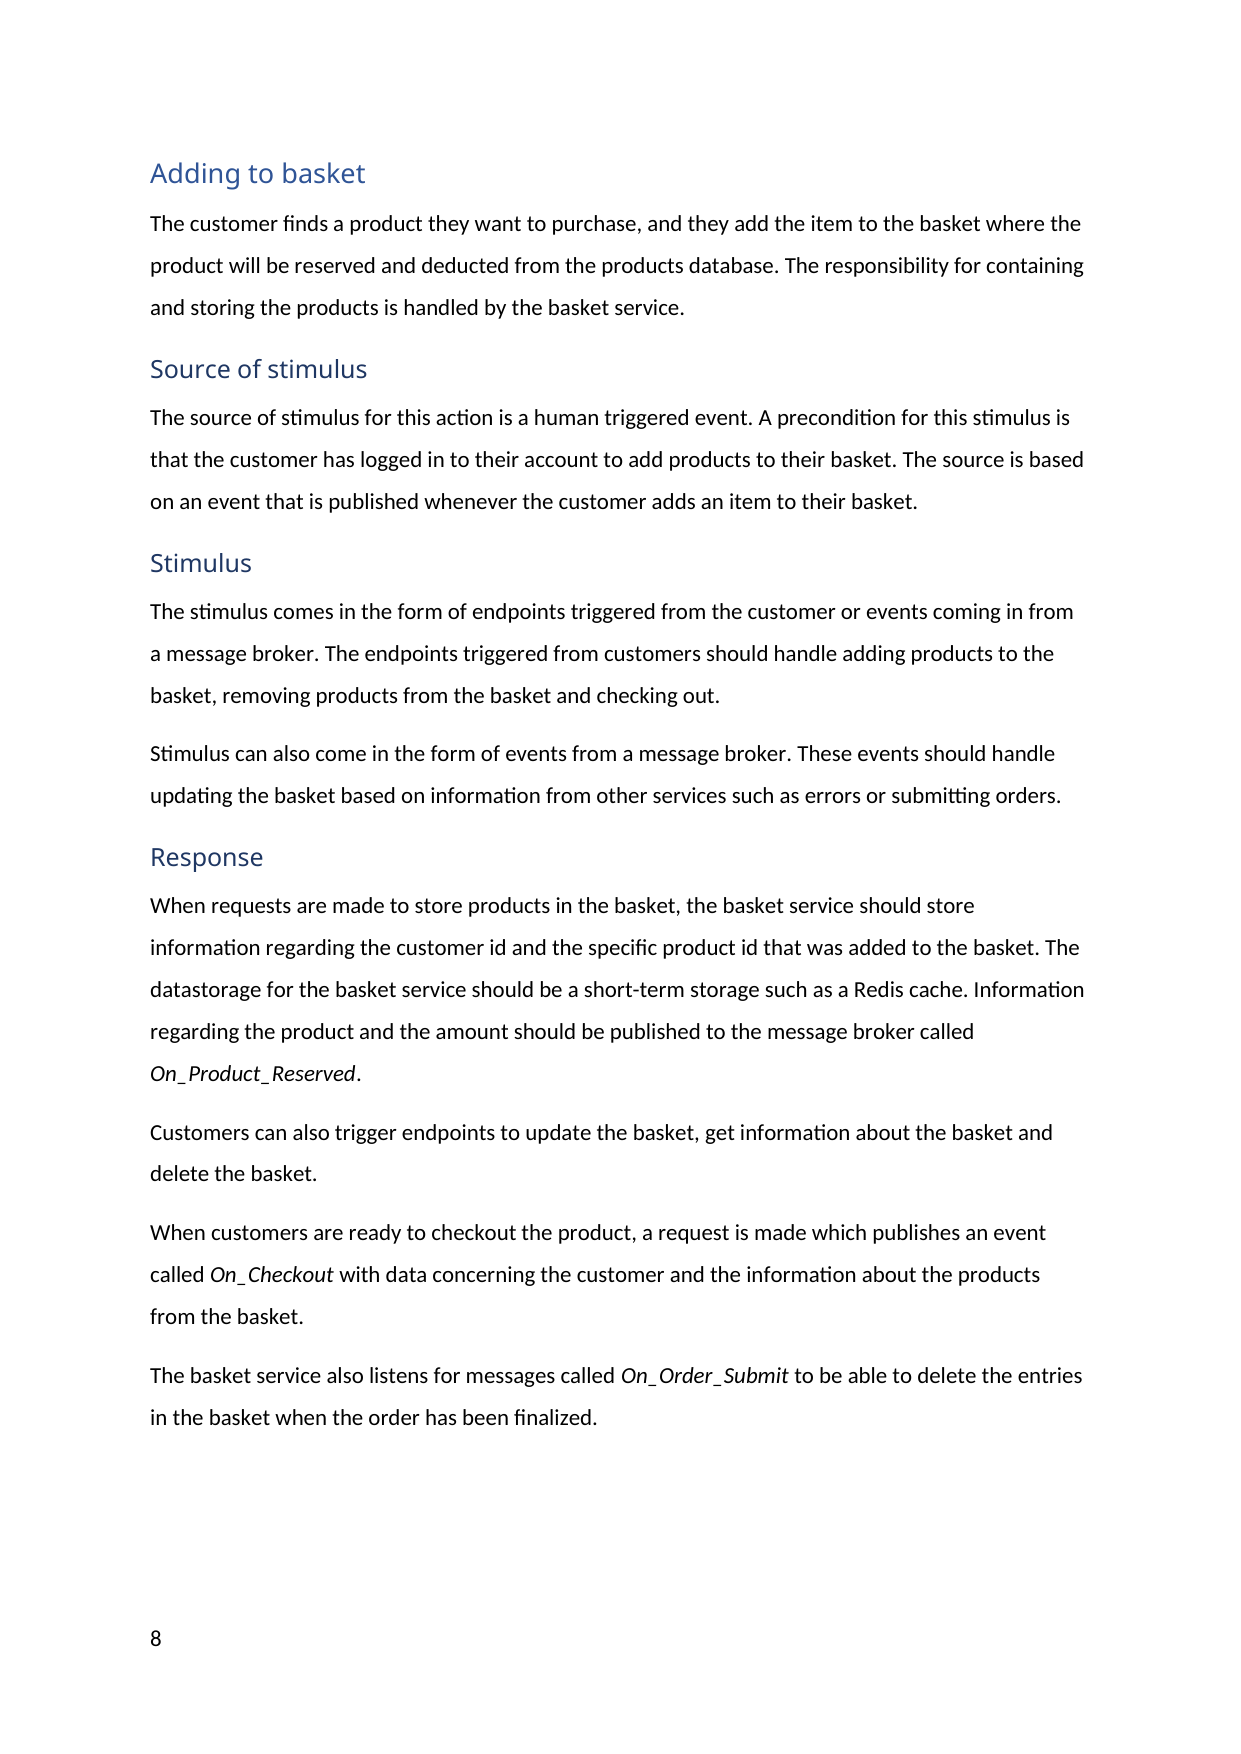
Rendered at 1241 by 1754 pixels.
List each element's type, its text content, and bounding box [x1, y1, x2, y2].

text The source of stimulus for this action is a human triggered event. A precondition for this stimulus is that the customer has logged in to their account to add products to their basket. The source is based on an event that is published whenever the customer adds an item to their basket. [150, 403, 1090, 515]
text When customers are ready to checkout the product, a request is made which publishes an event called On_Checkout with data concerning the customer and the information about the products from the basket. [150, 1218, 1090, 1330]
subtitle Source of stimulus [150, 352, 1090, 386]
text The customer finds a product they want to purchase, and they add the item to the basket where the product will be reserved and deducted from the products database. The responsibility for containing and storing the products is handled by the basket service. [150, 209, 1090, 321]
text The stimulus comes in the form of endpoints triggered from the customer or events coming in from a message broker. The endpoints triggered from customers should handle adding products to the basket, removing products from the basket and checking out. [150, 597, 1090, 709]
subtitle Response [150, 840, 1090, 874]
subtitle Stimulus [150, 546, 1090, 580]
text The basket service also listens for messages called On_Order_Submit to be able to delete the entries in the basket when the order has been finalized. [150, 1361, 1090, 1431]
text Stimulus can also come in the form of events from a message broker. These events should handle updating the basket based on information from other services such as errors or submitting orders. [150, 739, 1090, 809]
text Customers can also trigger endpoints to update the basket, get information about the basket and delete the basket. [150, 1118, 1090, 1188]
text When requests are made to store products in the basket, the basket service should store information regarding the customer id and the specific product id that was added to the basket. The datastorage for the basket service should be a short-term storage such as a Redis cache. Information regarding the product and the amount should be published to the message broker called On_Product_Reserved. [150, 891, 1090, 1087]
subtitle Adding to basket [150, 154, 1090, 191]
